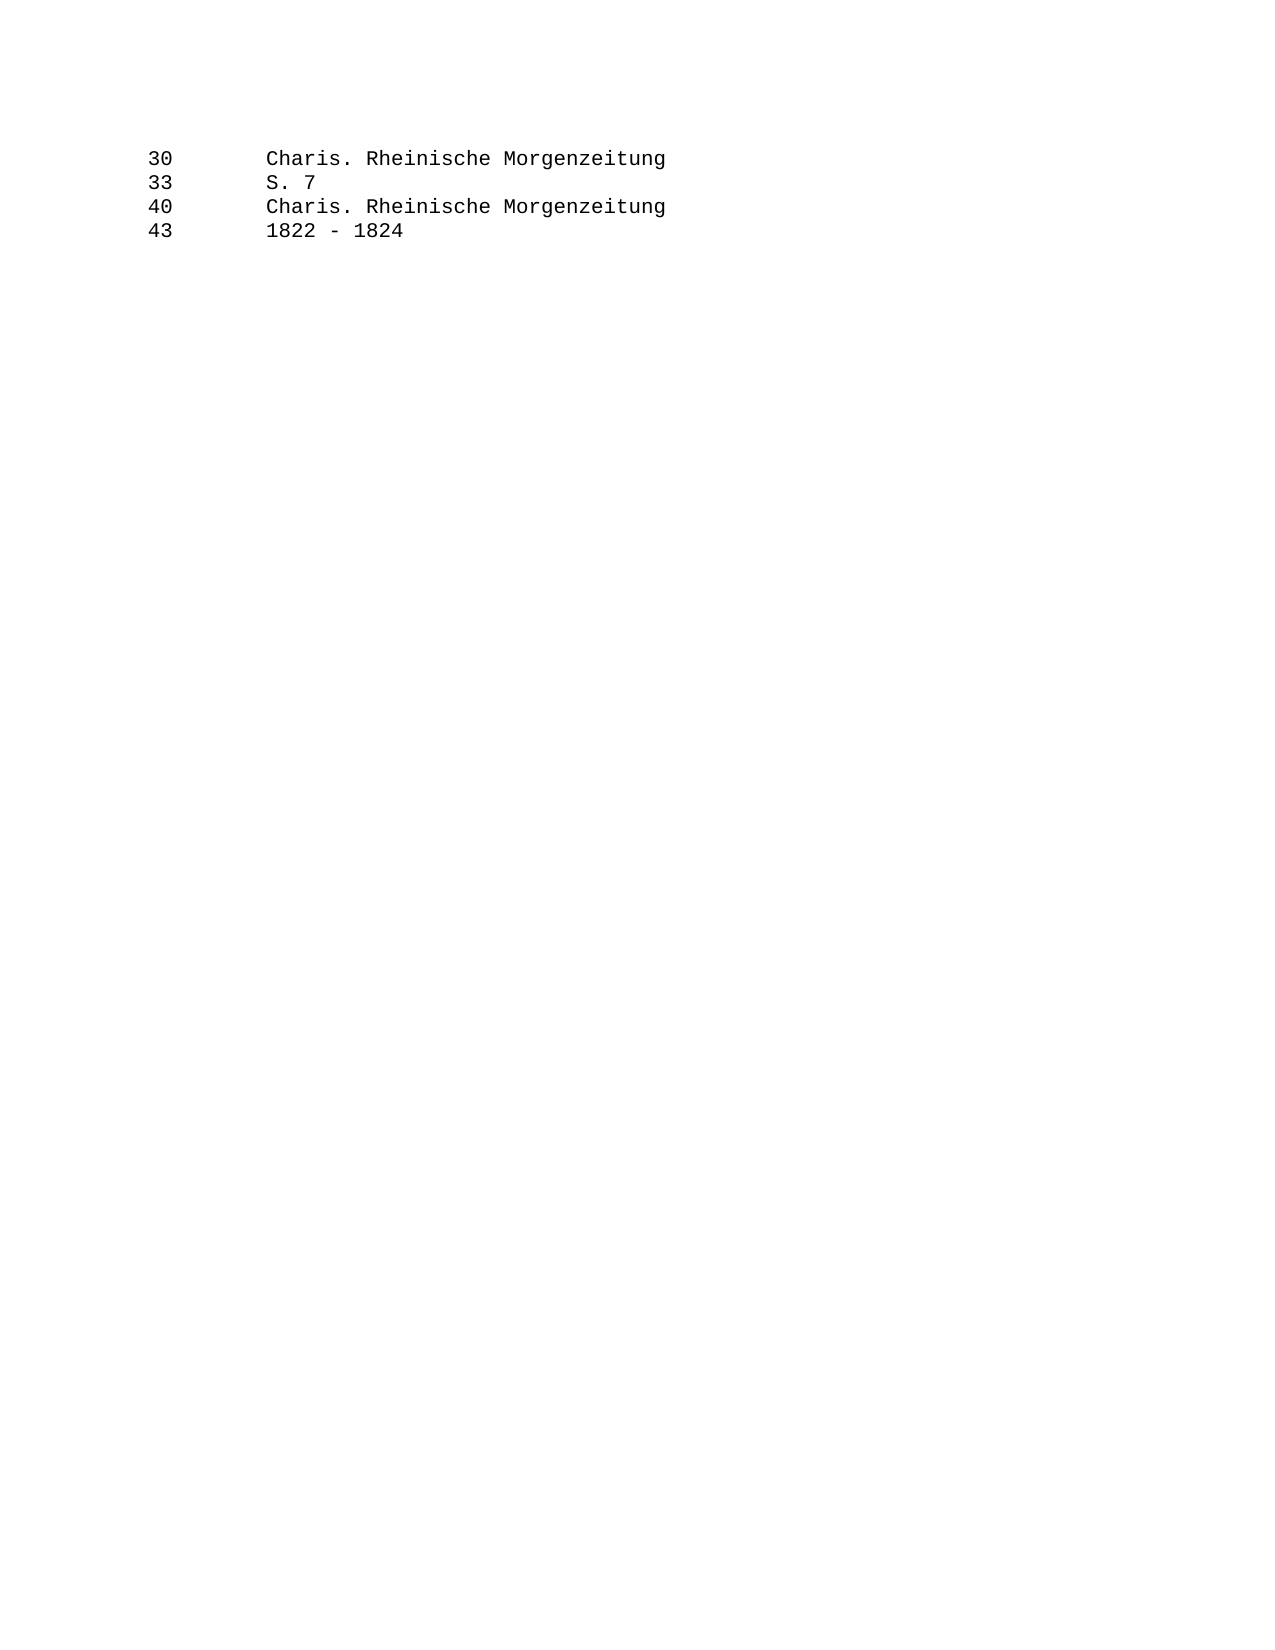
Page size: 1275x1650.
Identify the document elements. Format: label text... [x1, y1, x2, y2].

text 40 t[Charis. Rheinische Morgenzeitung]t [148, 196, 1127, 219]
text 30 Charis. Rheinische Morgenzeitung [148, 148, 1127, 172]
text 43 1822 - 1824 [148, 219, 1127, 243]
text 33 S. 7 [148, 172, 1127, 196]
